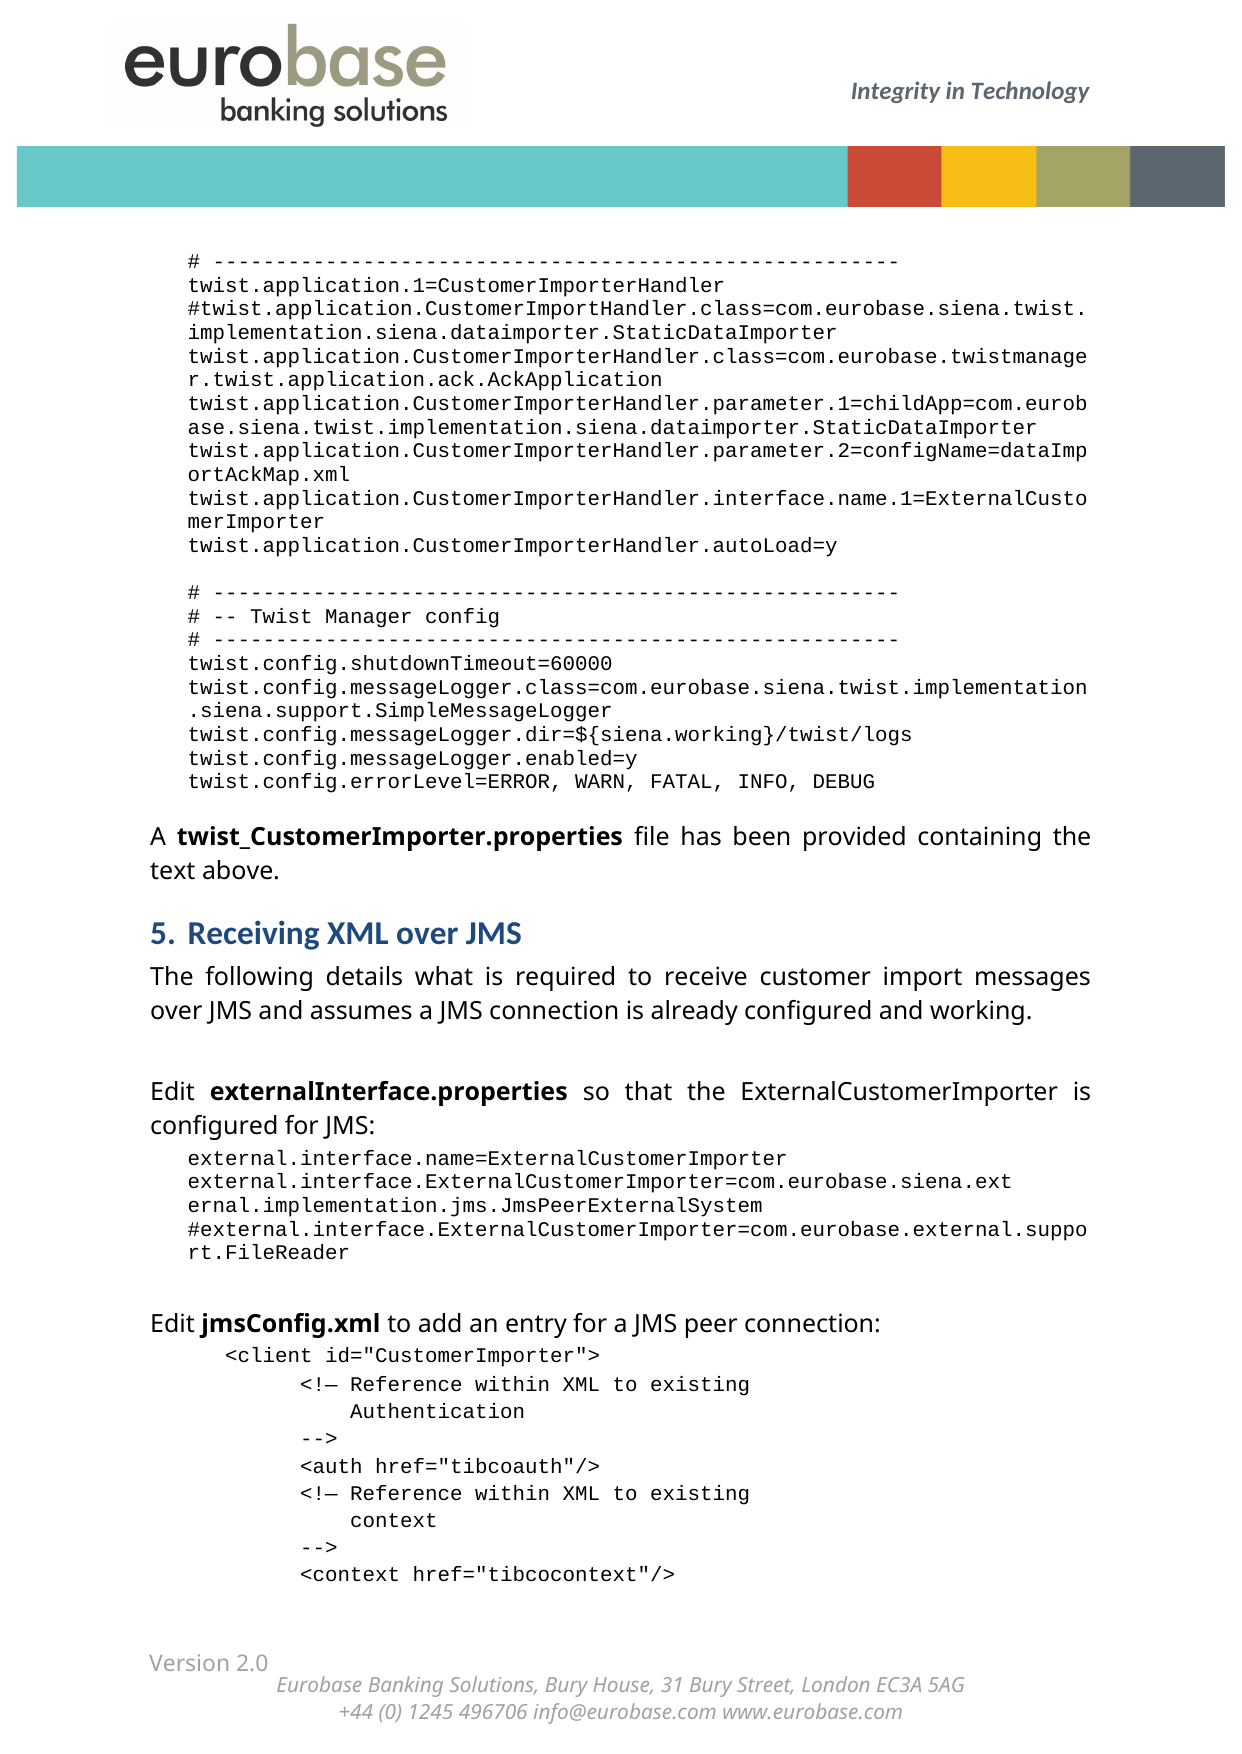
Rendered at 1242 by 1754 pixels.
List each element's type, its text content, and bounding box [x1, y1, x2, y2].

text context [150, 1510, 1092, 1534]
text twist.config.messageLogger.dir=${siena.working}/twist/logs [187, 724, 1092, 748]
text <!— Reference within XML to existing [150, 1483, 1092, 1506]
text The following details what is required to receive customer import messages over JMS and assumes a JMS connection is already configured and working. [150, 958, 1092, 1027]
text twist.config.messageLogger.enabled=y [187, 748, 1092, 771]
text #external.interface.ExternalCustomerImporter=com.eurobase.external.support.FileReader [187, 1218, 1092, 1266]
text twist.application.CustomerImporterHandler.autoLoad=y [187, 535, 1092, 558]
text twist.application.1=CustomerImporterHandler [187, 275, 1092, 298]
text <!— Reference within XML to existing [150, 1374, 1092, 1398]
text Edit externalInterface.properties so that the ExternalCustomerImporter is configured for JMS: [150, 1073, 1092, 1141]
text #twist.application.CustomerImportHandler.class=com.eurobase.siena.twist.implementation.siena.dataimporter.StaticDataImporter [187, 298, 1092, 346]
text A twist_CustomerImporter.properties file has been provided containing the text above. [150, 819, 1092, 887]
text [187, 251, 1092, 275]
text external.interface.ExternalCustomerImporter=com.eurobase.siena.ext [187, 1171, 1092, 1195]
text twist.application.CustomerImporterHandler.parameter.1=childApp=com.eurobase.siena.twist.implementation.siena.dataimporter.StaticDataImporter [187, 393, 1092, 440]
text <context href="tibcocontext"/> [150, 1564, 1092, 1588]
text Authentication [150, 1401, 1092, 1425]
text twist.config.shutdownTimeout=60000 [187, 653, 1092, 677]
text --> [150, 1428, 1092, 1452]
text twist.config.messageLogger.class=com.eurobase.siena.twist.implementation.siena.support.SimpleMessageLogger [187, 677, 1092, 724]
text twist.application.CustomerImporterHandler.parameter.2=configName=dataImportAckMap.xml [187, 440, 1092, 488]
text external.interface.name=ExternalCustomerImporter [187, 1148, 1092, 1171]
text twist.application.CustomerImporterHandler.class=com.eurobase.twistmanager.twist.application.ack.AckApplication [187, 346, 1092, 393]
picture [108, 20, 467, 129]
text twist.application.CustomerImporterHandler.interface.name.1=ExternalCustomerImporter [187, 488, 1092, 535]
text ernal.implementation.jms.JmsPeerExternalSystem [187, 1195, 1092, 1218]
text <client id="CustomerImporter"> [150, 1345, 1092, 1369]
text Edit jmsConfig.xml to add an entry for a JMS peer connection: [150, 1306, 1092, 1340]
text --> [150, 1537, 1092, 1561]
text # ------------------------------------------------------- [187, 582, 1092, 606]
subtitle Receiving XML over JMS [150, 912, 1092, 952]
text # -- Twist Manager config [187, 606, 1092, 629]
text <auth href="tibcoauth"/> [150, 1456, 1092, 1479]
text twist.config.errorLevel=ERROR, WARN, FATAL, INFO, DEBUG [187, 771, 1092, 795]
text # ------------------------------------------------------- [187, 629, 1092, 653]
